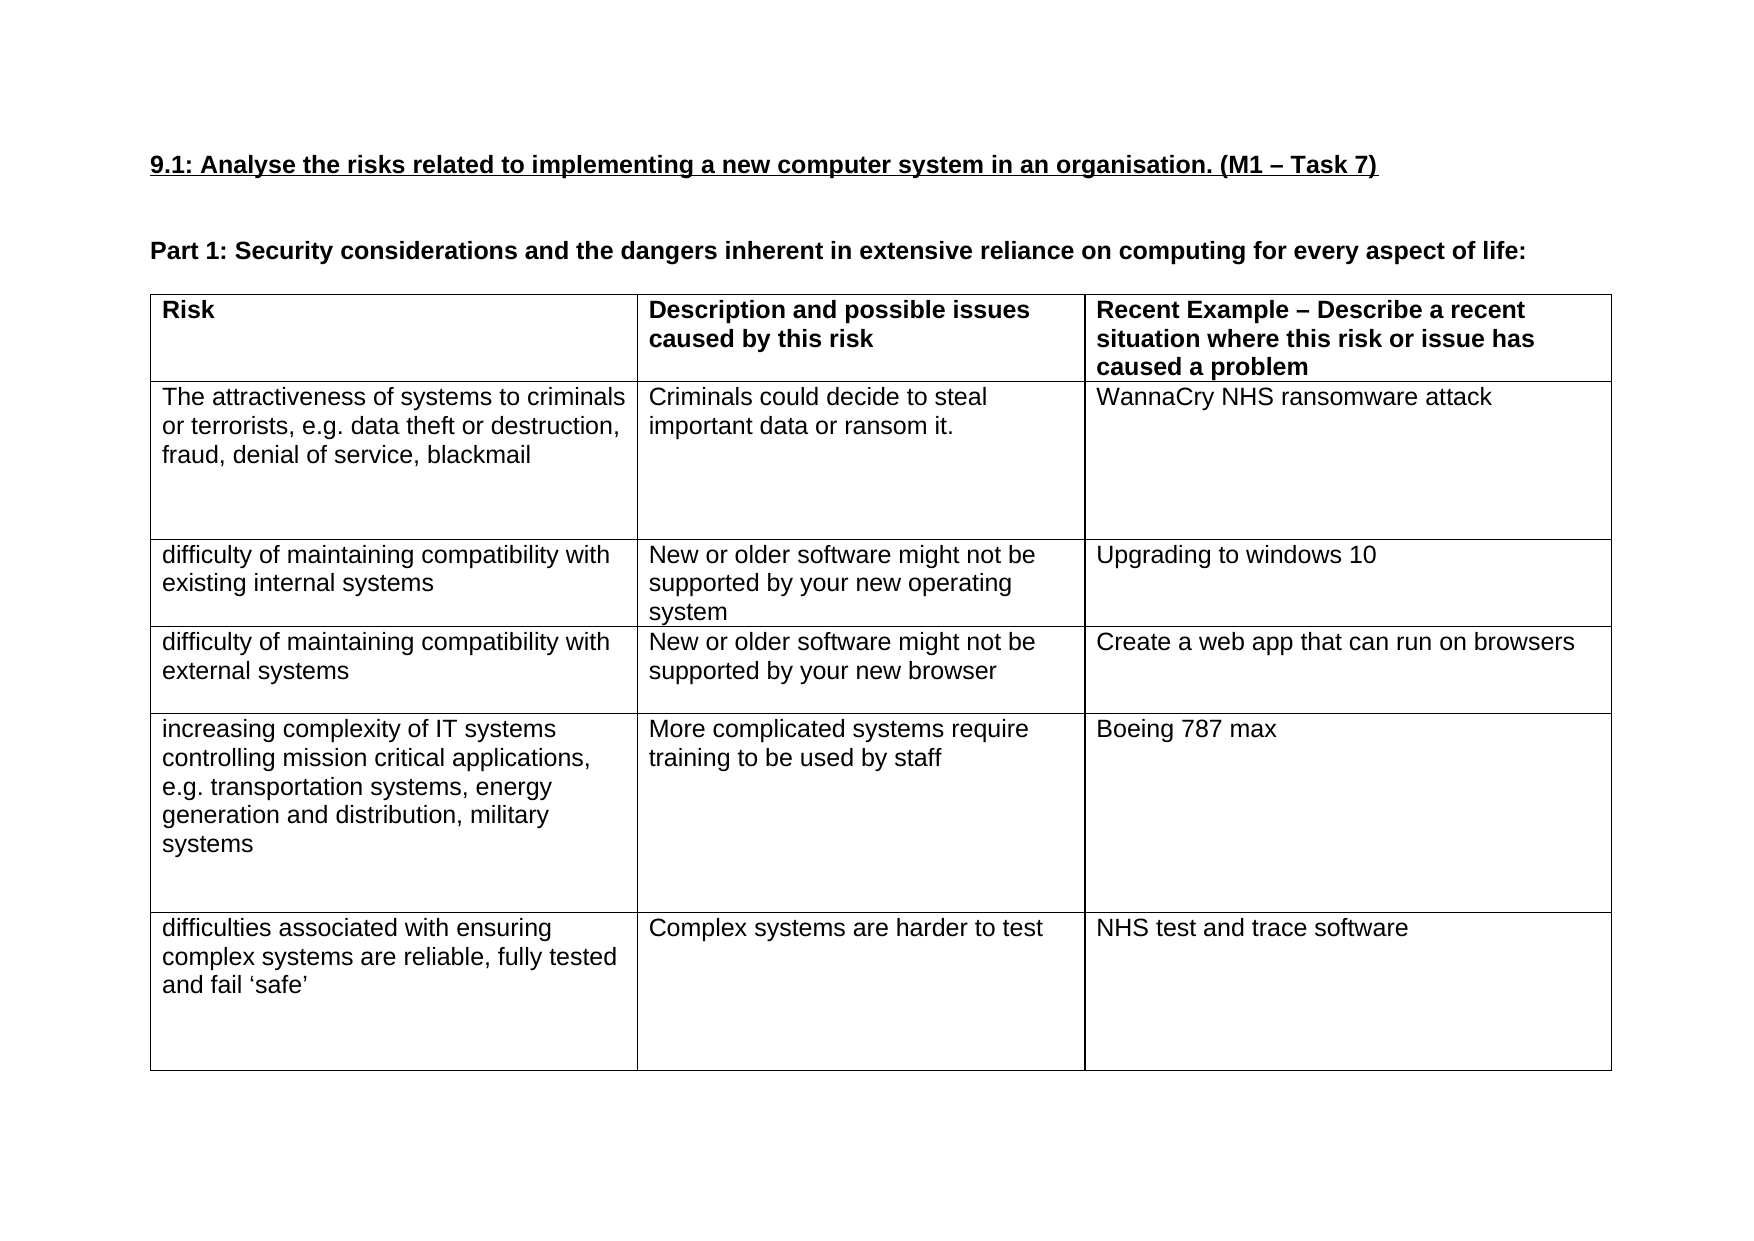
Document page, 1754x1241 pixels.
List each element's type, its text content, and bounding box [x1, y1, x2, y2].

table_cell WannaCry NHS ransomware attack [1086, 382, 1611, 539]
table_cell New or older software might not be supported by your new operating system [638, 540, 1084, 626]
table_cell Complex systems are harder to test [638, 913, 1084, 1069]
table_cell Criminals could decide to steal important data or ransom it. [638, 382, 1084, 539]
table_cell More complicated systems require training to be used by staff [638, 714, 1084, 912]
table_cell New or older software might not be supported by your new browser [638, 627, 1084, 713]
table_cell Boeing 787 max [1086, 714, 1611, 912]
table_cell difficulty of maintaining compatibility with existing internal systems [151, 540, 637, 626]
table_cell difficulties associated with ensuring complex systems are reliable, fully tested and fail ‘safe’ [151, 913, 637, 1069]
text 9.1: Analyse the risks related to implementing a new computer system in an organisation. (M1 – Task 7) [150, 150, 1604, 179]
table_cell The attractiveness of systems to criminals or terrorists, e.g. data theft or destruction, fraud, denial of service, blackmail [151, 382, 637, 539]
table_cell difficulty of maintaining compatibility with external systems [151, 627, 637, 713]
table_header Recent Example – Describe a recent situation where this risk or issue has caused a problem [1086, 295, 1611, 381]
table_cell increasing complexity of IT systems controlling mission critical applications, e.g. transportation systems, energy generation and distribution, military systems [151, 714, 637, 912]
text Part 1: Security considerations and the dangers inherent in extensive reliance on computing for every aspect of life: [150, 236, 1604, 265]
table_header Risk [151, 295, 637, 381]
table_cell Upgrading to windows 10 [1086, 540, 1611, 626]
table_cell Create a web app that can run on browsers [1086, 627, 1611, 713]
table_header Description and possible issues caused by this risk [638, 295, 1084, 381]
table_cell NHS test and trace software [1086, 913, 1611, 1069]
